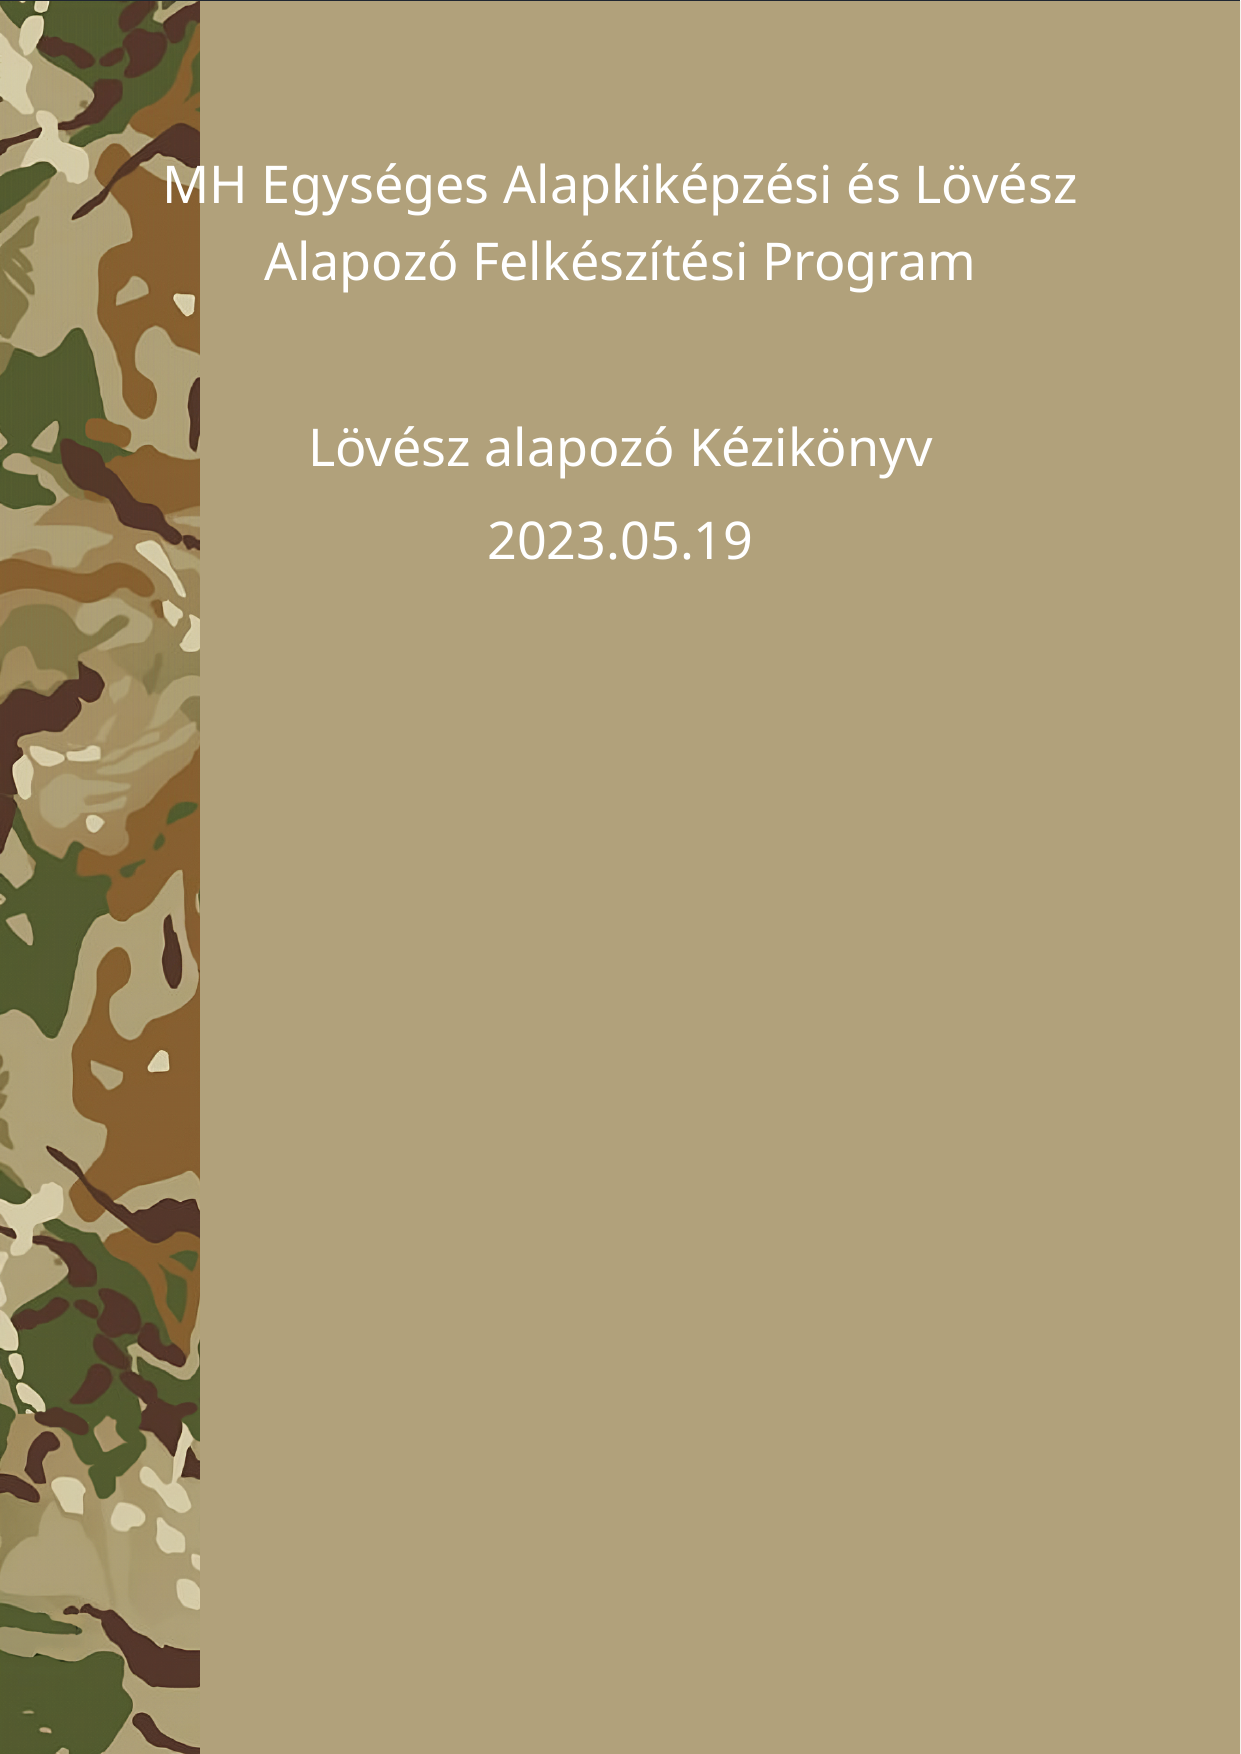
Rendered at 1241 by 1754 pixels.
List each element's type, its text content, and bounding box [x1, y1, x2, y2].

picture [0, 1, 1241, 1754]
text 2023.05.19 [148, 504, 1093, 575]
text MH Egységes Alapkiképzési és Lövész Alapozó Felkészítési Program [148, 148, 1093, 295]
text Lövész alapozó Kézikönyv [148, 411, 1093, 482]
